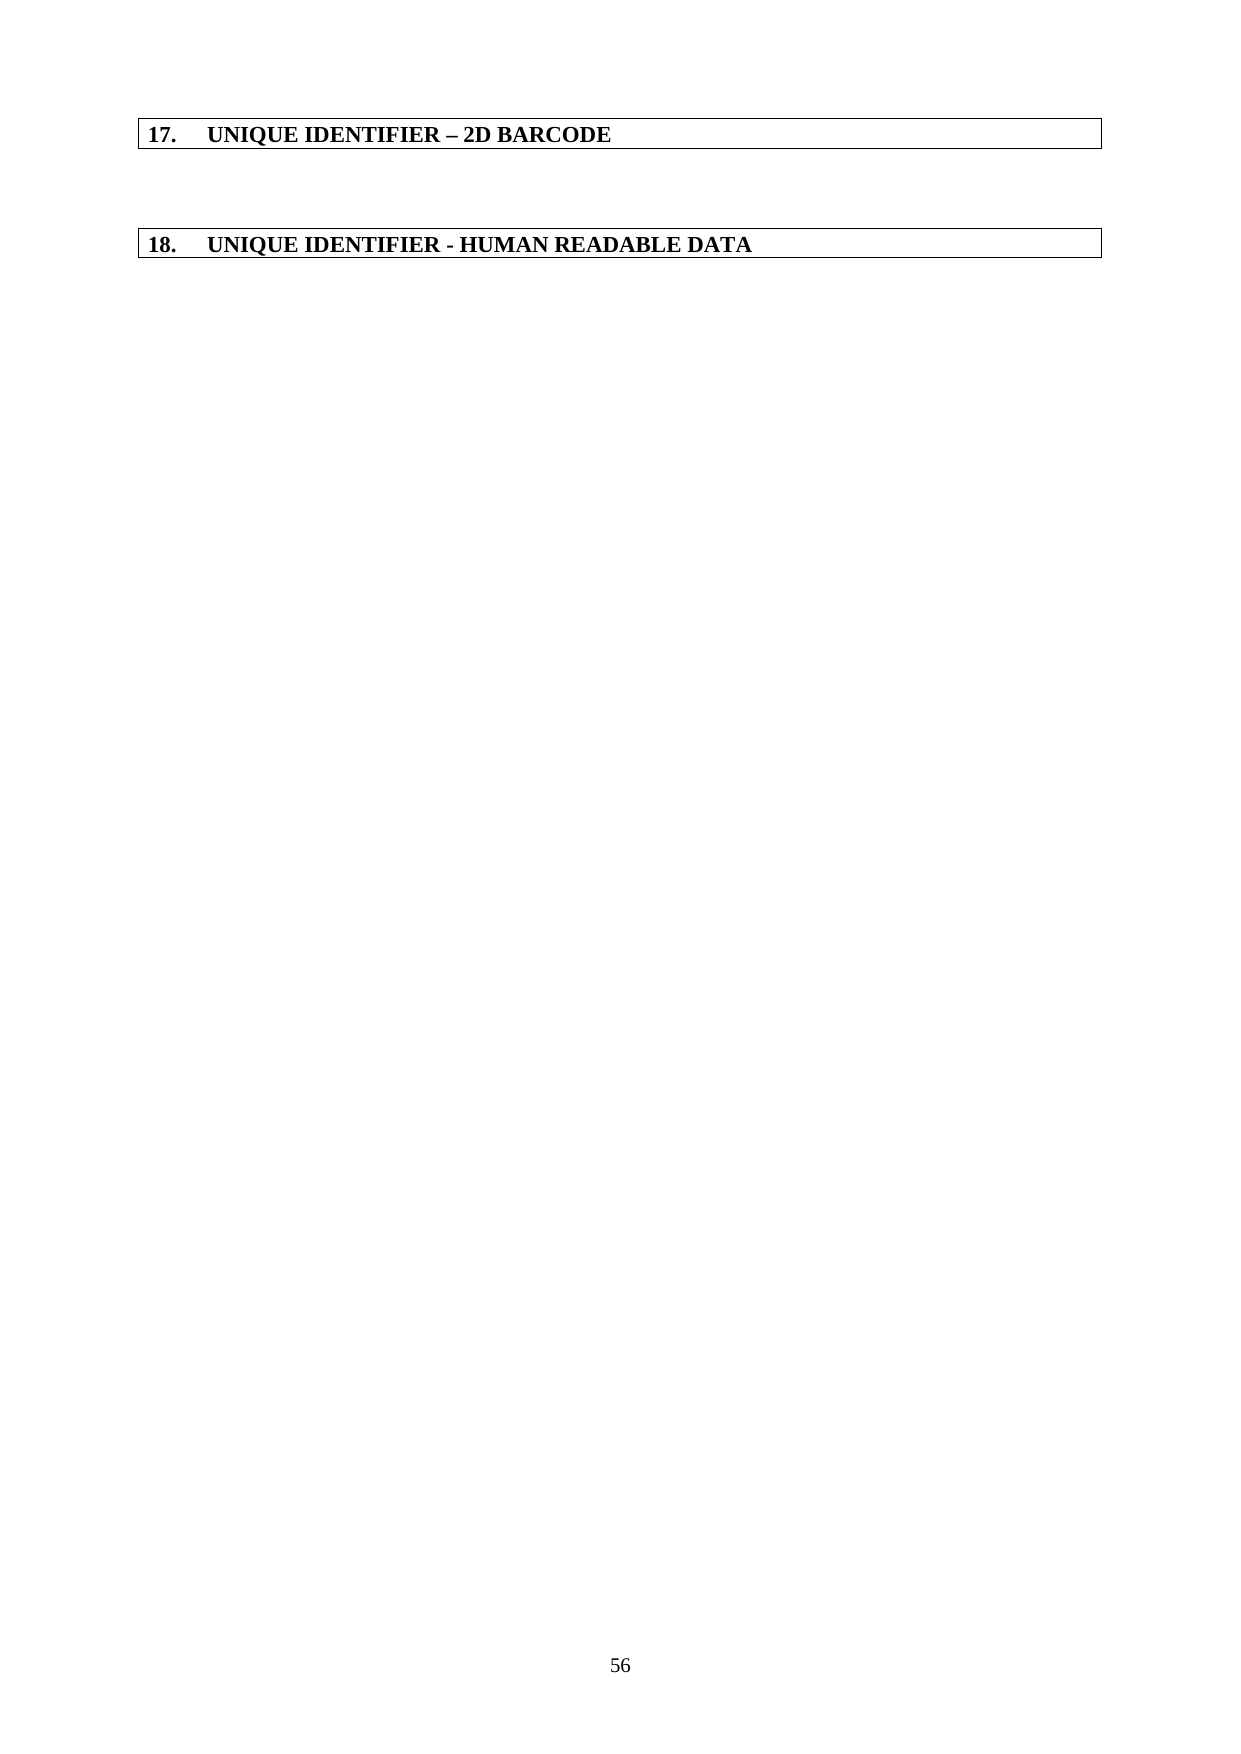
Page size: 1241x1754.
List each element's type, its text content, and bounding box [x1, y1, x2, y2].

text 17. UNIQUE IDENTIFIER – 2D BARCODE [139, 119, 1101, 148]
text 18. UNIQUE IDENTIFIER - HUMAN READABLE DATA [139, 229, 1101, 257]
